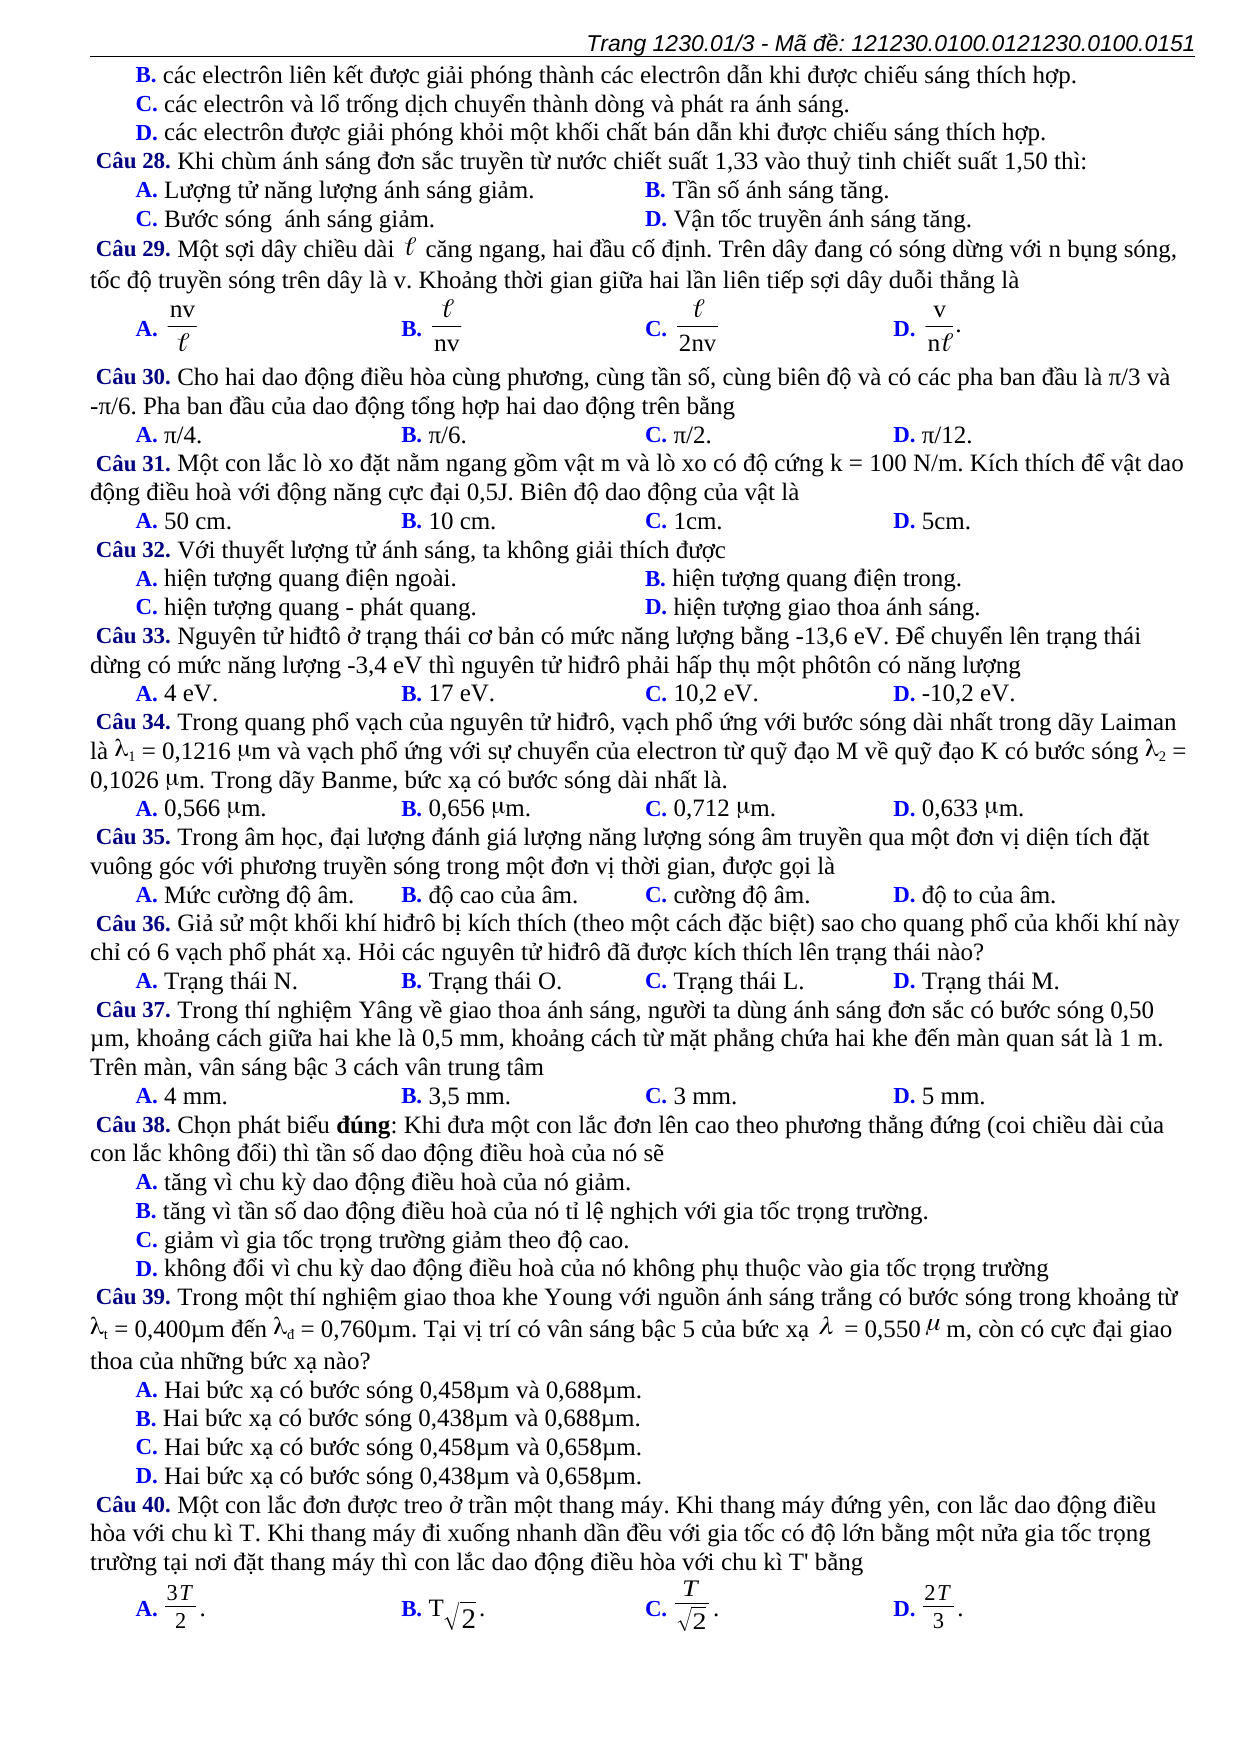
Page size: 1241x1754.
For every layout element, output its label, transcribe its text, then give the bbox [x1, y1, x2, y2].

text B. Hai bức xạ có bước sóng 0,438µm và 0,688µm. [90, 1403, 1195, 1432]
text A. 4 mm. B. 3,5 mm. C. 3 mm. D. 5 mm. [90, 1081, 1195, 1110]
text Câu 30. Cho hai dao động điều hòa cùng phương, cùng tần số, cùng biên độ và có các pha ban đầu là π/3 và [90, 362, 1195, 391]
text A. 50 cm. B. 10 cm. C. 1cm. D. 5cm. [90, 506, 1195, 535]
text D. không đổi vì chu kỳ dao động điều hoà của nó không phụ thuộc vào gia tốc trọng trường [90, 1253, 1195, 1282]
text Câu 36. Giả sử một khối khí hiđrô bị kích thích (theo một cách đặc biệt) sao cho quang phổ của khối khí này chỉ có 6 vạch phổ phát xạ. Hỏi các nguyên tử hiđrô đã được kích thích lên trạng thái nào? [90, 908, 1195, 966]
text A. π/4. B. π/6. C. π/2. D. π/12. [90, 420, 1195, 448]
text A. Hai bức xạ có bước sóng 0,458µm và 0,688µm. [90, 1375, 1195, 1403]
text Câu 34. Trong quang phổ vạch của nguyên tử hiđrô, vạch phổ ứng với bước sóng dài nhất trong dãy Laiman là 1 = 0,1216 m và vạch phổ ứng với sự chuyển của electron từ quỹ đạo M về quỹ đạo K có bước sóng 2 = 0,1026 m. Trong dãy Banme, bức xạ có bước sóng dài nhất là. [90, 707, 1195, 793]
text Câu 35. Trong âm học, đại lượng đánh giá lượng năng lượng sóng âm truyền qua một đơn vị diện tích đặt vuông góc với phương truyền sóng trong một đơn vị thời gian, được gọi là [90, 822, 1195, 880]
text B. các electrôn liên kết được giải phóng thành các electrôn dẫn khi được chiếu sáng thích hợp. [90, 60, 1195, 89]
text D. các electrôn được giải phóng khỏi một khối chất bán dẫn khi được chiếu sáng thích hợp. [90, 117, 1195, 146]
text A. . B. T. C. . D. . [90, 1576, 1195, 1639]
text A. Trạng thái N. B. Trạng thái O. C. Trạng thái L. D. Trạng thái M. [90, 966, 1195, 995]
text Câu 39. Trong một thí nghiệm giao thoa khe Young với nguồn ánh sáng trắng có bước sóng trong khoảng từ t = 0,400µm đến đ = 0,760µm. Tại vị trí có vân sáng bậc 5 của bức xạ = 0,550m, còn có cực đại giao thoa của những bức xạ nào? [90, 1282, 1195, 1375]
text Câu 31. Một con lắc lò xo đặt nằm ngang gồm vật m và lò xo có độ cứng k = 100 N/m. Kích thích để vật dao động điều hoà với động năng cực đại 0,5J. Biên độ dao động của vật là [90, 448, 1195, 506]
text A. 0,566 m. B. 0,656 m. C. 0,712 m. D. 0,633 m. [90, 793, 1195, 822]
text C. các electrôn và lổ trống dịch chuyển thành dòng và phát ra ánh sáng. [90, 89, 1195, 117]
text Câu 32. Với thuyết lượng tử ánh sáng, ta không giải thích được [90, 535, 1195, 563]
text C. hiện tượng quang - phát quang. D. hiện tượng giao thoa ánh sáng. [90, 592, 1195, 621]
text Câu 28. Khi chùm ánh sáng đơn sắc truyền từ nước chiết suất 1,33 vào thuỷ tinh chiết suất 1,50 thì: [90, 146, 1195, 175]
text Câu 40. Một con lắc đơn được treo ở trần một thang máy. Khi thang máy đứng yên, con lắc dao động điều hòa với chu kì T. Khi thang máy đi xuống nhanh dần đều với gia tốc có độ lớn bằng một nửa gia tốc trọng trường tại nơi đặt thang máy thì con lắc dao động điều hòa với chu kì T' bằng [90, 1490, 1195, 1576]
text A. hiện tượng quang điện ngoài. B. hiện tượng quang điện trong. [90, 563, 1195, 592]
text A. tăng vì chu kỳ dao động điều hoà của nó giảm. [90, 1167, 1195, 1196]
text Câu 33. Nguyên tử hiđtô ở trạng thái cơ bản có mức năng lượng bằng -13,6 eV. Để chuyển lên trạng thái dừng có mức năng lượng -3,4 eV thì nguyên tử hiđrô phải hấp thụ một phôtôn có năng lượng [90, 621, 1195, 678]
text Câu 29. Một sợi dây chiều dài căng ngang, hai đầu cố định. Trên dây đang có sóng dừng với n bụng sóng, tốc độ truyền sóng trên dây là v. Khoảng thời gian giữa hai lần liên tiếp sợi dây duỗi thẳng là [90, 232, 1195, 293]
text -π/6. Pha ban đầu của dao động tổng hợp hai dao động trên bằng [90, 391, 1195, 420]
text C. giảm vì gia tốc trọng trường giảm theo độ cao. [90, 1225, 1195, 1253]
text A. Mức cường độ âm. B. độ cao của âm. C. cường độ âm. D. độ to của âm. [90, 880, 1195, 908]
text C. Bước sóng ánh sáng giảm. D. Vận tốc truyền ánh sáng tăng. [90, 204, 1195, 232]
text A. Lượng tử năng lượng ánh sáng giảm. B. Tần số ánh sáng tăng. [90, 175, 1195, 204]
text Câu 37. Trong thí nghiệm Yâng về giao thoa ánh sáng, người ta dùng ánh sáng đơn sắc có bước sóng 0,50 µm, khoảng cách giữa hai khe là 0,5 mm, khoảng cách từ mặt phẳng chứa hai khe đến màn quan sát là 1 m. Trên màn, vân sáng bậc 3 cách vân trung tâm [90, 995, 1195, 1081]
text B. tăng vì tần số dao động điều hoà của nó tỉ lệ nghịch với gia tốc trọng trường. [90, 1196, 1195, 1225]
text C. Hai bức xạ có bước sóng 0,458µm và 0,658µm. [90, 1432, 1195, 1461]
text A. B. C. D. [90, 293, 1195, 362]
text Câu 38. Chọn phát biểu đúng: Khi đưa một con lắc đơn lên cao theo phương thẳng đứng (coi chiều dài của con lắc không đổi) thì tần số dao động điều hoà của nó sẽ [90, 1110, 1195, 1167]
text D. Hai bức xạ có bước sóng 0,438µm và 0,658µm. [90, 1461, 1195, 1490]
text A. 4 eV. B. 17 eV. C. 10,2 eV. D. -10,2 eV. [90, 678, 1195, 707]
